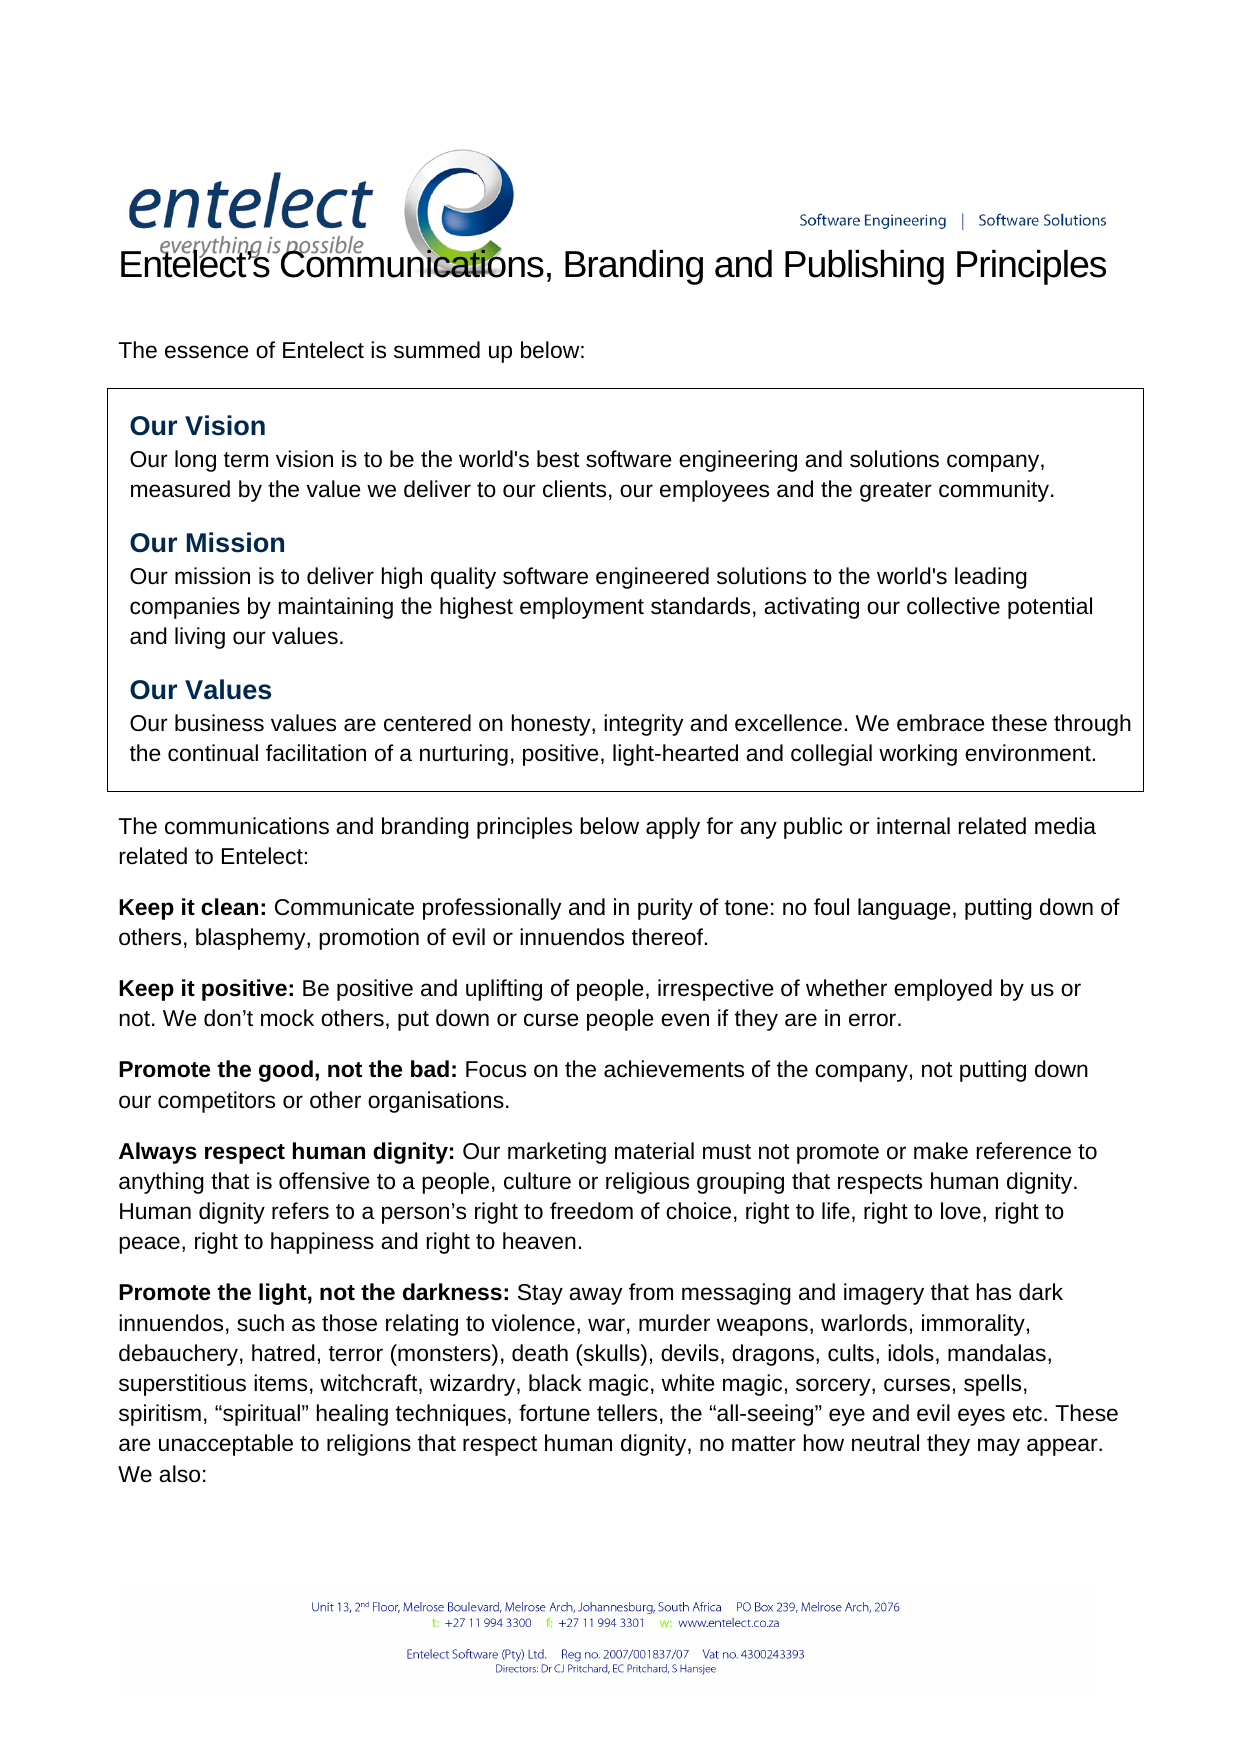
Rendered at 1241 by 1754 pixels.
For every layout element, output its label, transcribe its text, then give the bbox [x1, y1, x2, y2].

picture [0, 73, 1220, 349]
text The essence of Entelect is summed up below: [118, 337, 1122, 363]
text Promote the light, not the darkness: Stay away from messaging and imagery that has dark innuendos, such as those relating to violence, war, murder weapons, warlords, immorality, debauchery, hatred, terror (monsters), death (skulls), devils, dragons, cults, idols, mandalas, superstitious items, witchcraft, wizardry, black magic, white magic, sorcery, curses, spells, spiritism, “spiritual” healing techniques, fortune tellers, the “all-seeing” eye and evil eyes etc. These are unacceptable to religions that respect human dignity, no matter how neutral they may appear. We also: [118, 1279, 1122, 1487]
title Entelect’s Communications, Branding and Publishing Principles [118, 243, 1122, 286]
text Promote the good, not the bad: Focus on the achievements of the company, not putting down our competitors or other organisations. [118, 1056, 1122, 1113]
table_header Our Vision Our long term vision is to be the world's best software engineering and solutions company, measured by the value we deliver to our clients, our employees and the greater community. Our Mission Our mission is to deliver high quality software engineered solutions to the world's leading companies by maintaining the highest employment standards, activating our collective potential and living our values. Our Values Our business values are centered on honesty, integrity and excellence. We embrace these through the continual facilitation of a nurturing, positive, light-hearted and collegial working environment. [108, 389, 1143, 791]
text The communications and branding principles below apply for any public or internal related media related to Entelect: [118, 813, 1122, 869]
text Keep it positive: Be positive and uplifting of people, irrespective of whether employed by us or not. We don’t mock others, put down or curse people even if they are in error. [118, 975, 1122, 1032]
text Keep it clean: Communicate professionally and in purity of tone: no foul language, putting down of others, blasphemy, promotion of evil or innuendos thereof. [118, 894, 1122, 951]
text Always respect human dignity: Our marketing material must not promote or make reference to anything that is offensive to a people, culture or religious grouping that respects human dignity. Human dignity refers to a person’s right to freedom of choice, right to life, right to love, right to peace, right to happiness and right to heaven. [118, 1138, 1122, 1255]
picture [118, 1582, 1093, 1695]
